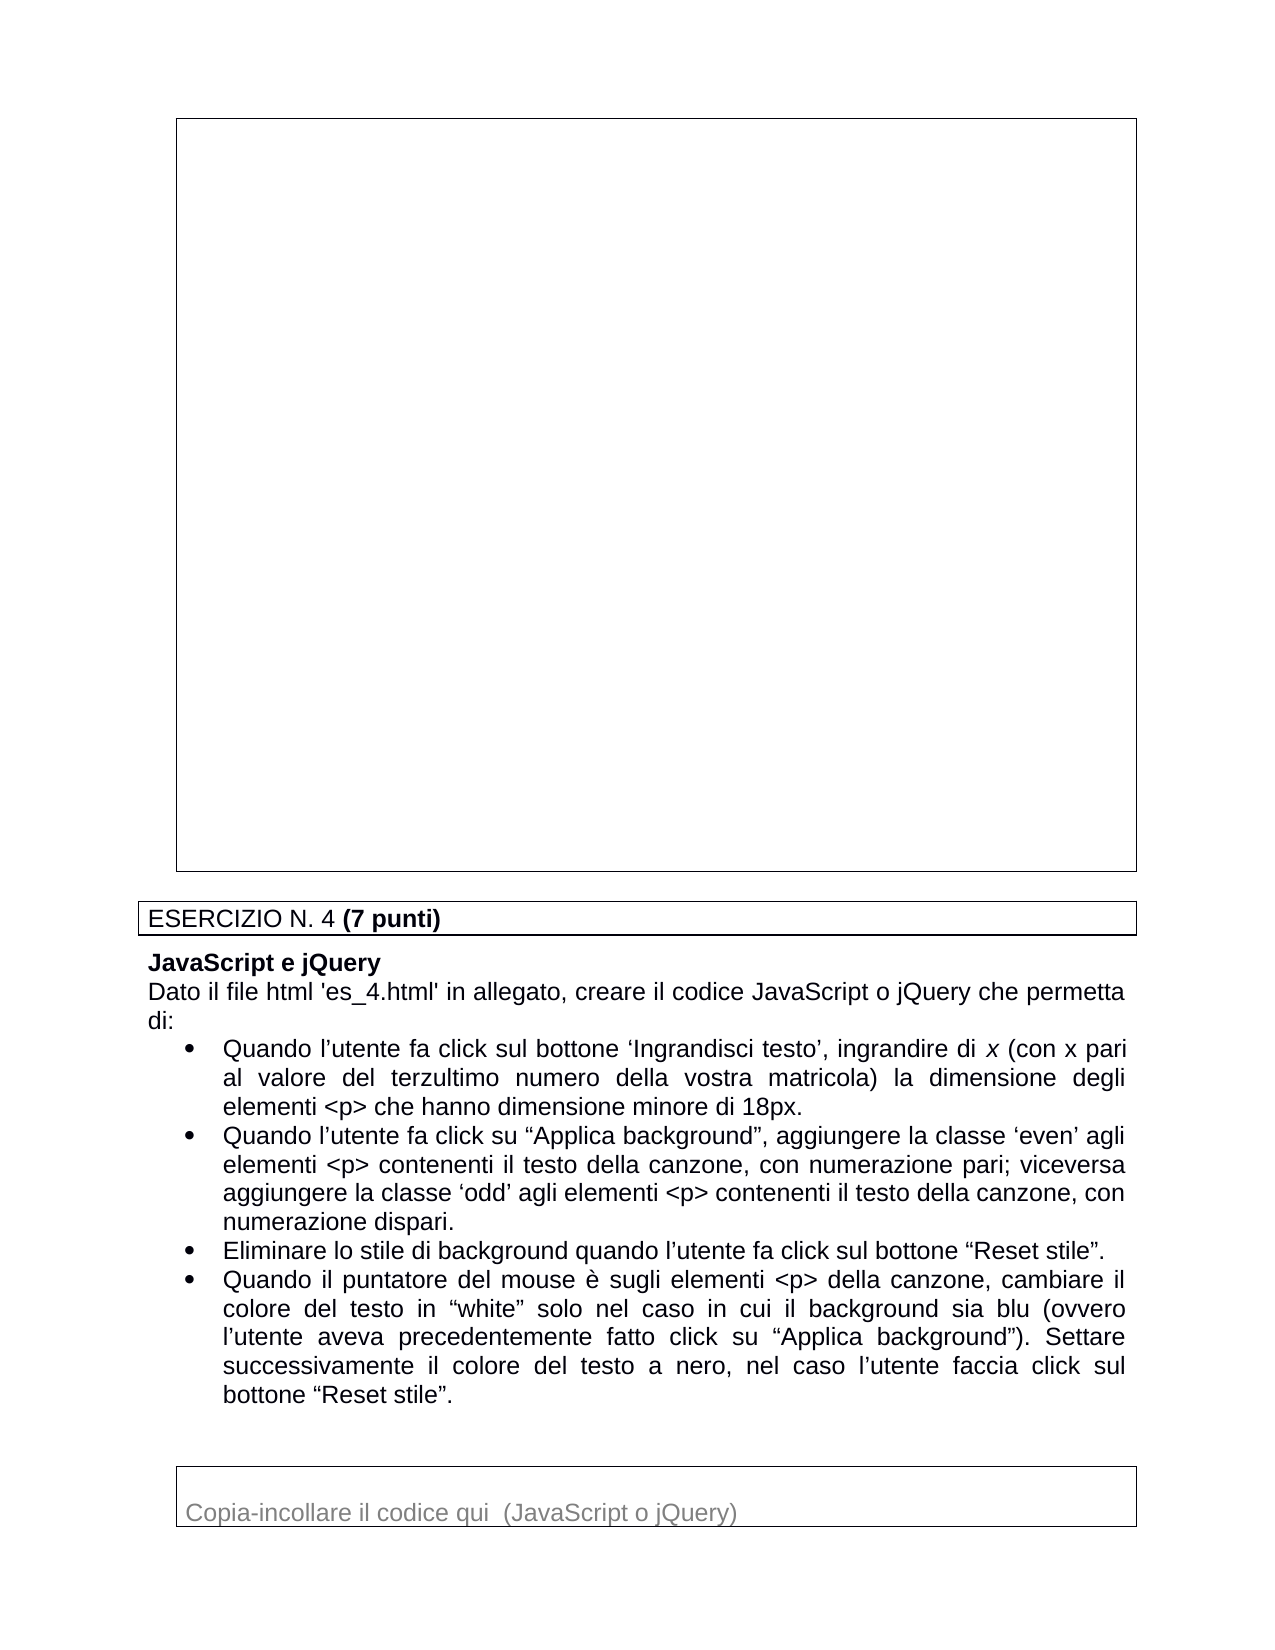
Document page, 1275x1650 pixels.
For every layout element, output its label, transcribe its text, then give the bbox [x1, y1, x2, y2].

list Eliminare lo stile di background quando l’utente fa click sul bottone “Reset stile”. [185, 1236, 1127, 1265]
list Quando il puntatore del mouse è sugli elementi <p> della canzone, cambiare il colore del testo in “white” solo nel caso in cui il background sia blu (ovvero l’utente aveva precedentemente fatto click su “Applica background”). Settare successivamente il colore del testo a nero, nel caso l’utente faccia click sul bottone “Reset stile”. [185, 1265, 1127, 1408]
list Quando l’utente fa click sul bottone ‘Ingrandisci testo’, ingrandire di x (con x pari al valore del terzultimo numero della vostra matricola) la dimensione degli elementi <p> che hanno dimensione minore di 18px. [185, 1034, 1127, 1121]
text Copia-incollare il codice qui (JavaScript o jQuery) [177, 1495, 1136, 1526]
text Dato il file html 'es_4.html' in allegato, creare il codice JavaScript o jQuery che permetta di: [148, 977, 1127, 1034]
list Quando l’utente fa click su “Applica background”, aggiungere la classe ‘even’ agli elementi <p> contenenti il testo della canzone, con numerazione pari; viceversa aggiungere la classe ‘odd’ agli elementi <p> contenenti il testo della canzone, con numerazione dispari. [185, 1121, 1127, 1236]
text ESERCIZIO N. 4 (7 punti) [139, 902, 1136, 934]
text JavaScript e jQuery [148, 948, 1127, 977]
